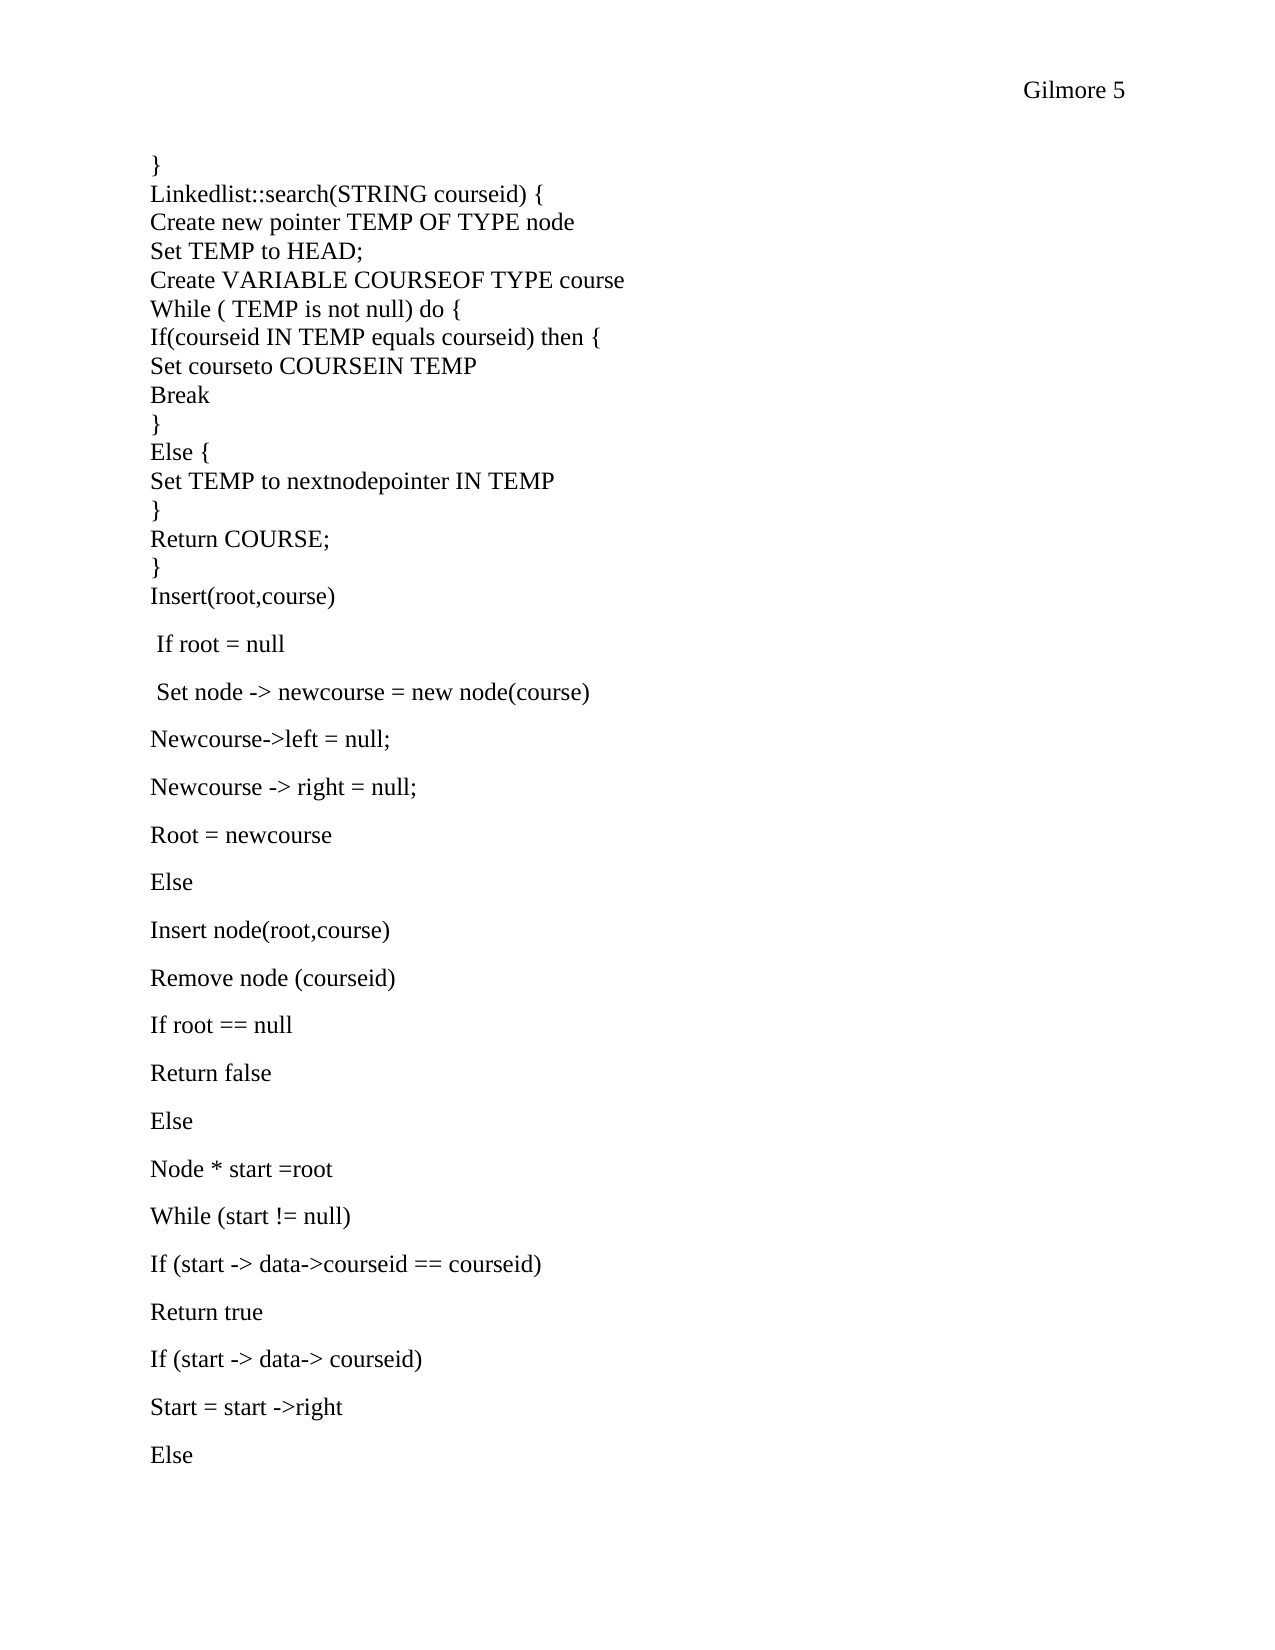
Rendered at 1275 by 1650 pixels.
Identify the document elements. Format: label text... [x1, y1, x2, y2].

text If (start -> data-> courseid) [150, 1344, 1125, 1373]
text } [150, 150, 1125, 179]
text If root = null [150, 629, 1125, 658]
text } [150, 495, 1125, 524]
text Else { [150, 437, 1125, 466]
text Linkedlist::search(STRING courseid) { [150, 179, 1125, 207]
text Set TEMP to HEAD; [150, 236, 1125, 265]
text Create VARIABLE COURSEOF TYPE course [150, 265, 1125, 294]
text If(courseid IN TEMP equals courseid) then { [150, 322, 1125, 351]
text Newcourse->left = null; [150, 724, 1125, 753]
text Break [150, 380, 1125, 409]
text While (start != null) [150, 1201, 1125, 1230]
text Else [150, 1106, 1125, 1135]
text Return COURSE; [150, 524, 1125, 552]
text Return false [150, 1058, 1125, 1087]
text While ( TEMP is not null) do { [150, 294, 1125, 322]
text Remove node (courseid) [150, 963, 1125, 992]
text } [150, 552, 1125, 581]
text Else [150, 867, 1125, 896]
text Insert(root,course) [150, 581, 1125, 610]
text Root = newcourse [150, 820, 1125, 848]
text Set courseto COURSEIN TEMP [150, 351, 1125, 380]
text If (start -> data->courseid == courseid) [150, 1249, 1125, 1278]
text Newcourse -> right = null; [150, 772, 1125, 801]
text Set TEMP to nextnodepointer IN TEMP [150, 466, 1125, 495]
text Node * start =root [150, 1154, 1125, 1182]
text Create new pointer TEMP OF TYPE node [150, 207, 1125, 236]
text Return true [150, 1297, 1125, 1326]
text } [150, 409, 1125, 437]
text If root == null [150, 1011, 1125, 1039]
text Set node -> newcourse = new node(course) [150, 677, 1125, 705]
text Start = start ->right [150, 1392, 1125, 1421]
text Else [150, 1440, 1125, 1469]
text Insert node(root,course) [150, 915, 1125, 944]
